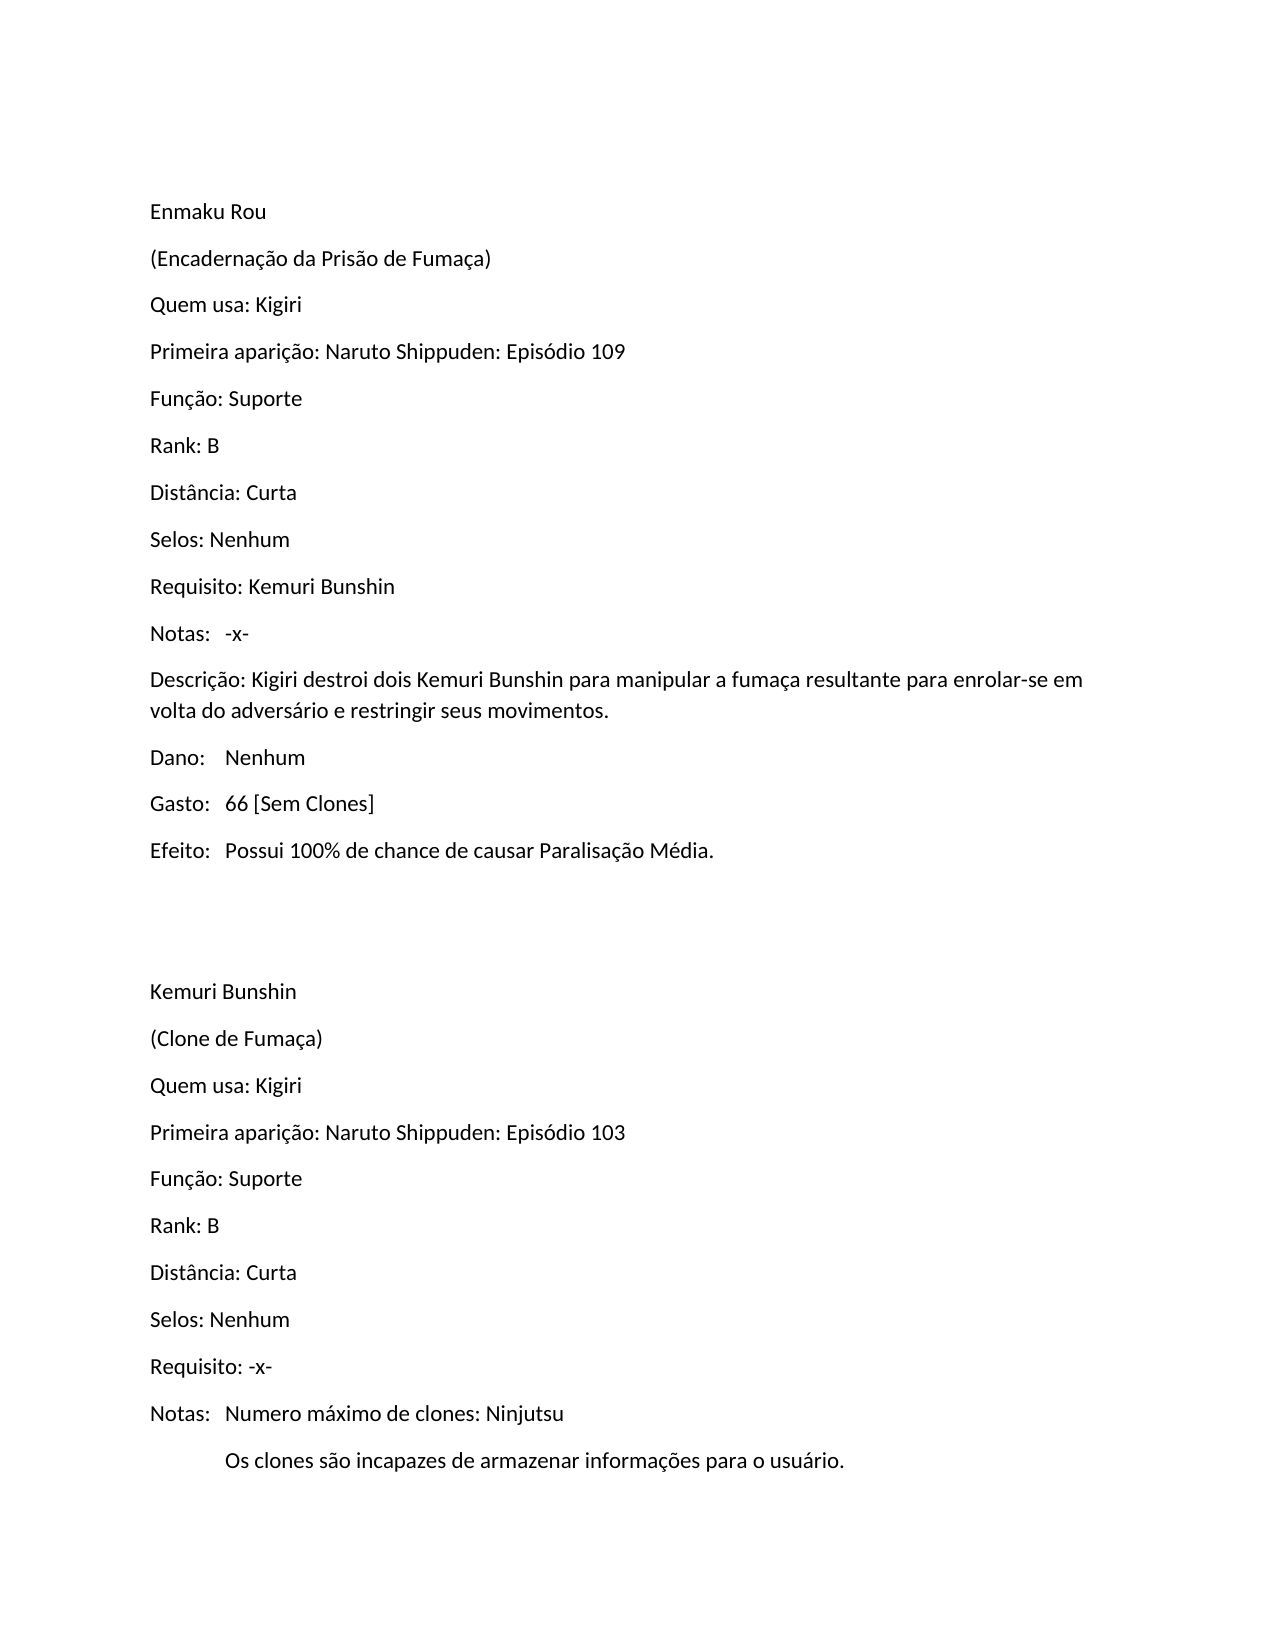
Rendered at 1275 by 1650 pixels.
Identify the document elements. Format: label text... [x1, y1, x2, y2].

text Distância: Curta [150, 478, 1125, 506]
text Kemuri Bunshin [150, 977, 1125, 1005]
text (Encadernação da Prisão de Fumaça) [150, 244, 1125, 272]
text Descrição: Kigiri destroi dois Kemuri Bunshin para manipular a fumaça resultante para enrolar-se em volta do adversário e restringir seus movimentos. [150, 666, 1125, 724]
text Primeira aparição: Naruto Shippuden: Episódio 103 [150, 1118, 1125, 1146]
text Selos: Nenhum [150, 525, 1125, 553]
text Gasto: 66 [Sem Clones] [150, 789, 1125, 818]
text Os clones são incapazes de armazenar informações para o usuário. [150, 1446, 1125, 1474]
text Enmaku Rou [150, 197, 1125, 225]
text Quem usa: Kigiri [150, 1071, 1125, 1099]
text Função: Suporte [150, 384, 1125, 412]
text Quem usa: Kigiri [150, 291, 1125, 319]
text (Clone de Fumaça) [150, 1024, 1125, 1052]
text Notas: -x- [150, 619, 1125, 647]
text Primeira aparição: Naruto Shippuden: Episódio 109 [150, 337, 1125, 366]
text Requisito: -x- [150, 1352, 1125, 1380]
text Rank: B [150, 1211, 1125, 1239]
text Dano: Nenhum [150, 743, 1125, 771]
text Rank: B [150, 431, 1125, 459]
text Selos: Nenhum [150, 1305, 1125, 1333]
text Notas: Numero máximo de clones: Ninjutsu [150, 1399, 1125, 1427]
text Função: Suporte [150, 1164, 1125, 1193]
text Requisito: Kemuri Bunshin [150, 572, 1125, 600]
text Distância: Curta [150, 1258, 1125, 1286]
text Efeito: Possui 100% de chance de causar Paralisação Média. [150, 836, 1125, 864]
